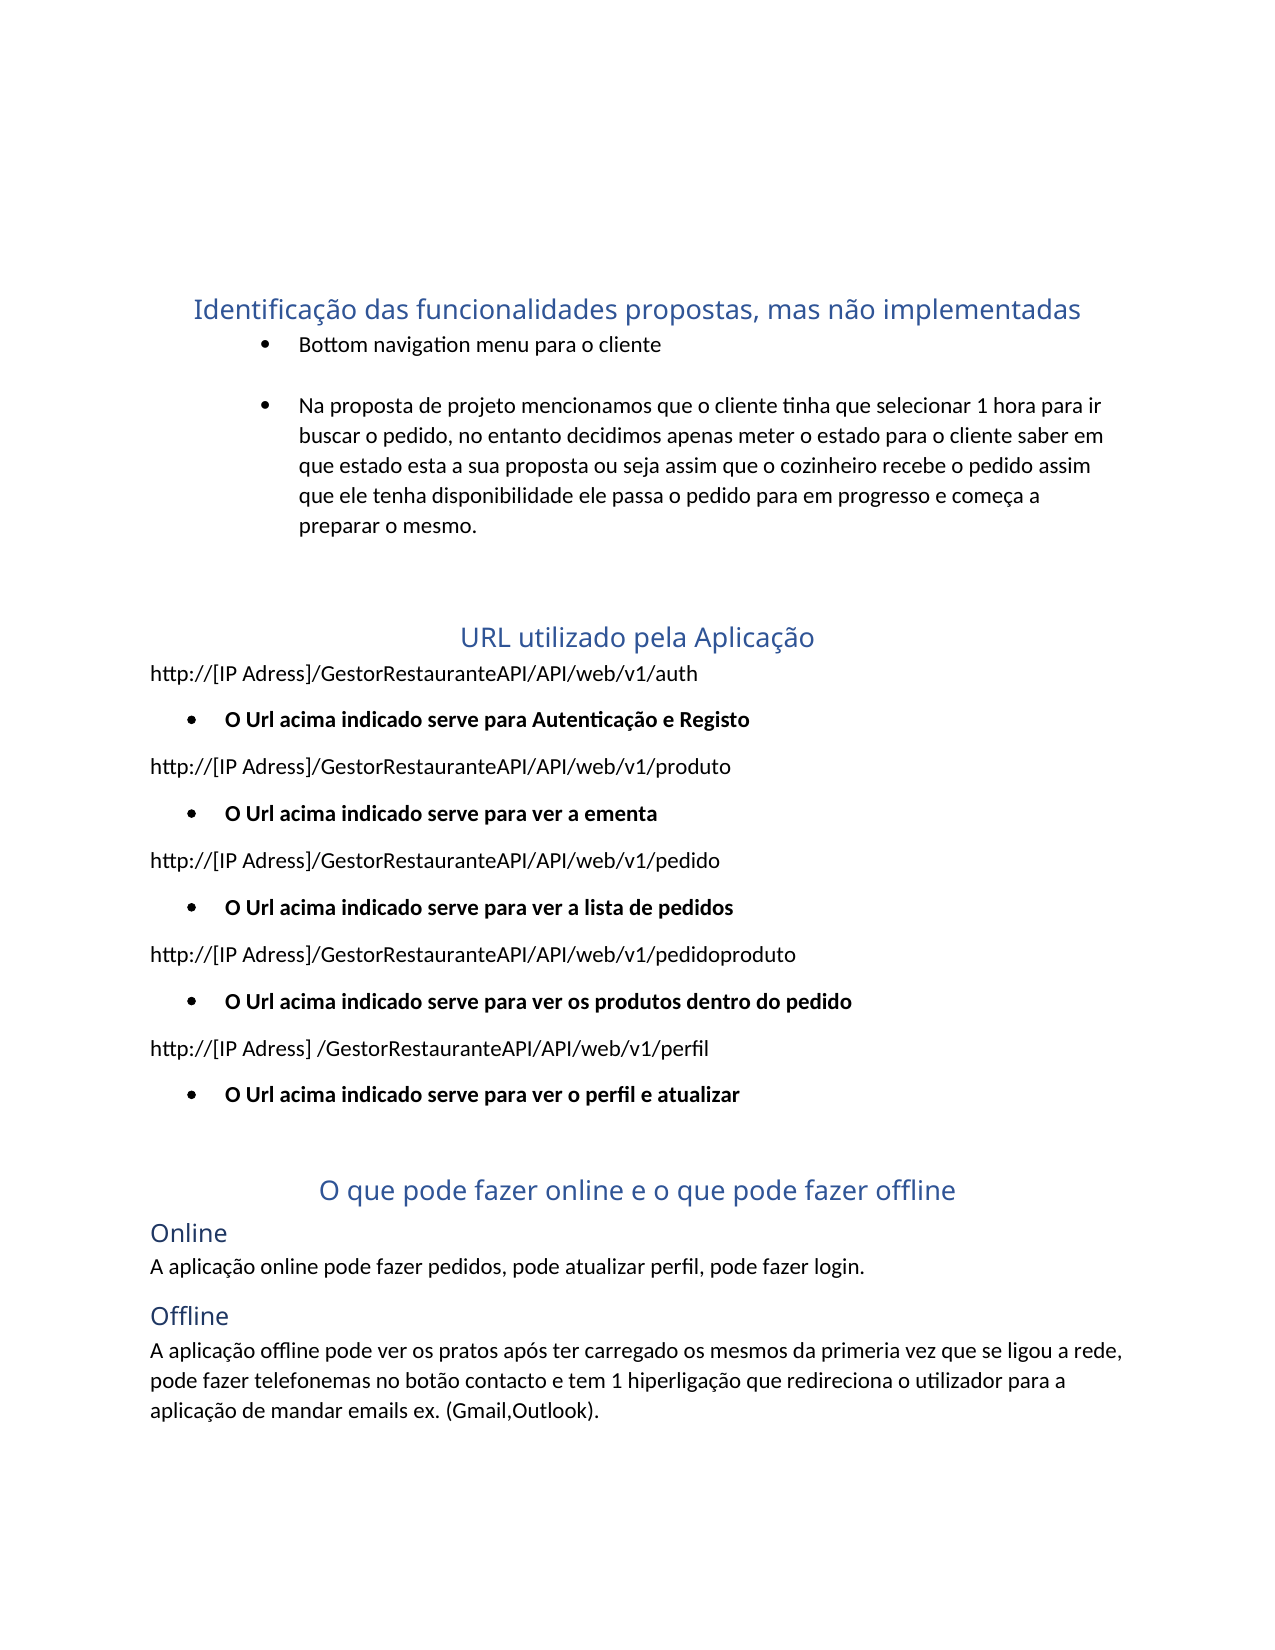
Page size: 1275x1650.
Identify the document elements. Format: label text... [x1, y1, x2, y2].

text http://[IP Adress]/GestorRestauranteAPI/API/web/v1/pedidoproduto [150, 940, 1125, 968]
list O Url acima indicado serve para ver a lista de pedidos [187, 893, 1125, 921]
text http://[IP Adress]/GestorRestauranteAPI/API/web/v1/pedido [150, 846, 1125, 874]
text A aplicação offline pode ver os pratos após ter carregado os mesmos da primeria vez que se ligou a rede, pode fazer telefonemas no botão contacto e tem 1 hiperligação que redireciona o utilizador para a aplicação de mandar emails ex. (Gmail,Outlook). [150, 1336, 1125, 1424]
subtitle O que pode fazer online e o que pode fazer offline [150, 1171, 1125, 1208]
text http://[IP Adress] /GestorRestauranteAPI/API/web/v1/perfil [150, 1034, 1125, 1062]
list O Url acima indicado serve para Autenticação e Registo [187, 706, 1125, 734]
list Bottom navigation menu para o cliente [261, 330, 1125, 358]
list O Url acima indicado serve para ver o perfil e atualizar [187, 1081, 1125, 1109]
subtitle Offline [150, 1299, 1125, 1333]
list Na proposta de projeto mencionamos que o cliente tinha que selecionar 1 hora para ir buscar o pedido, no entanto decidimos apenas meter o estado para o cliente saber em que estado esta a sua proposta ou seja assim que o cozinheiro recebe o pedido assim que ele tenha disponibilidade ele passa o pedido para em progresso e começa a preparar o mesmo. [261, 391, 1125, 540]
text http://[IP Adress]/GestorRestauranteAPI/API/web/v1/produto [150, 752, 1125, 781]
subtitle Online [150, 1215, 1125, 1249]
text http://[IP Adress]/GestorRestauranteAPI/API/web/v1/auth [150, 659, 1125, 687]
list O Url acima indicado serve para ver os produtos dentro do pedido [187, 987, 1125, 1015]
subtitle Identificação das funcionalidades propostas, mas não implementadas [150, 291, 1125, 327]
list O Url acima indicado serve para ver a ementa [187, 799, 1125, 827]
subtitle URL utilizado pela Aplicação [150, 619, 1125, 656]
text A aplicação online pode fazer pedidos, pode atualizar perfil, pode fazer login. [150, 1252, 1125, 1280]
